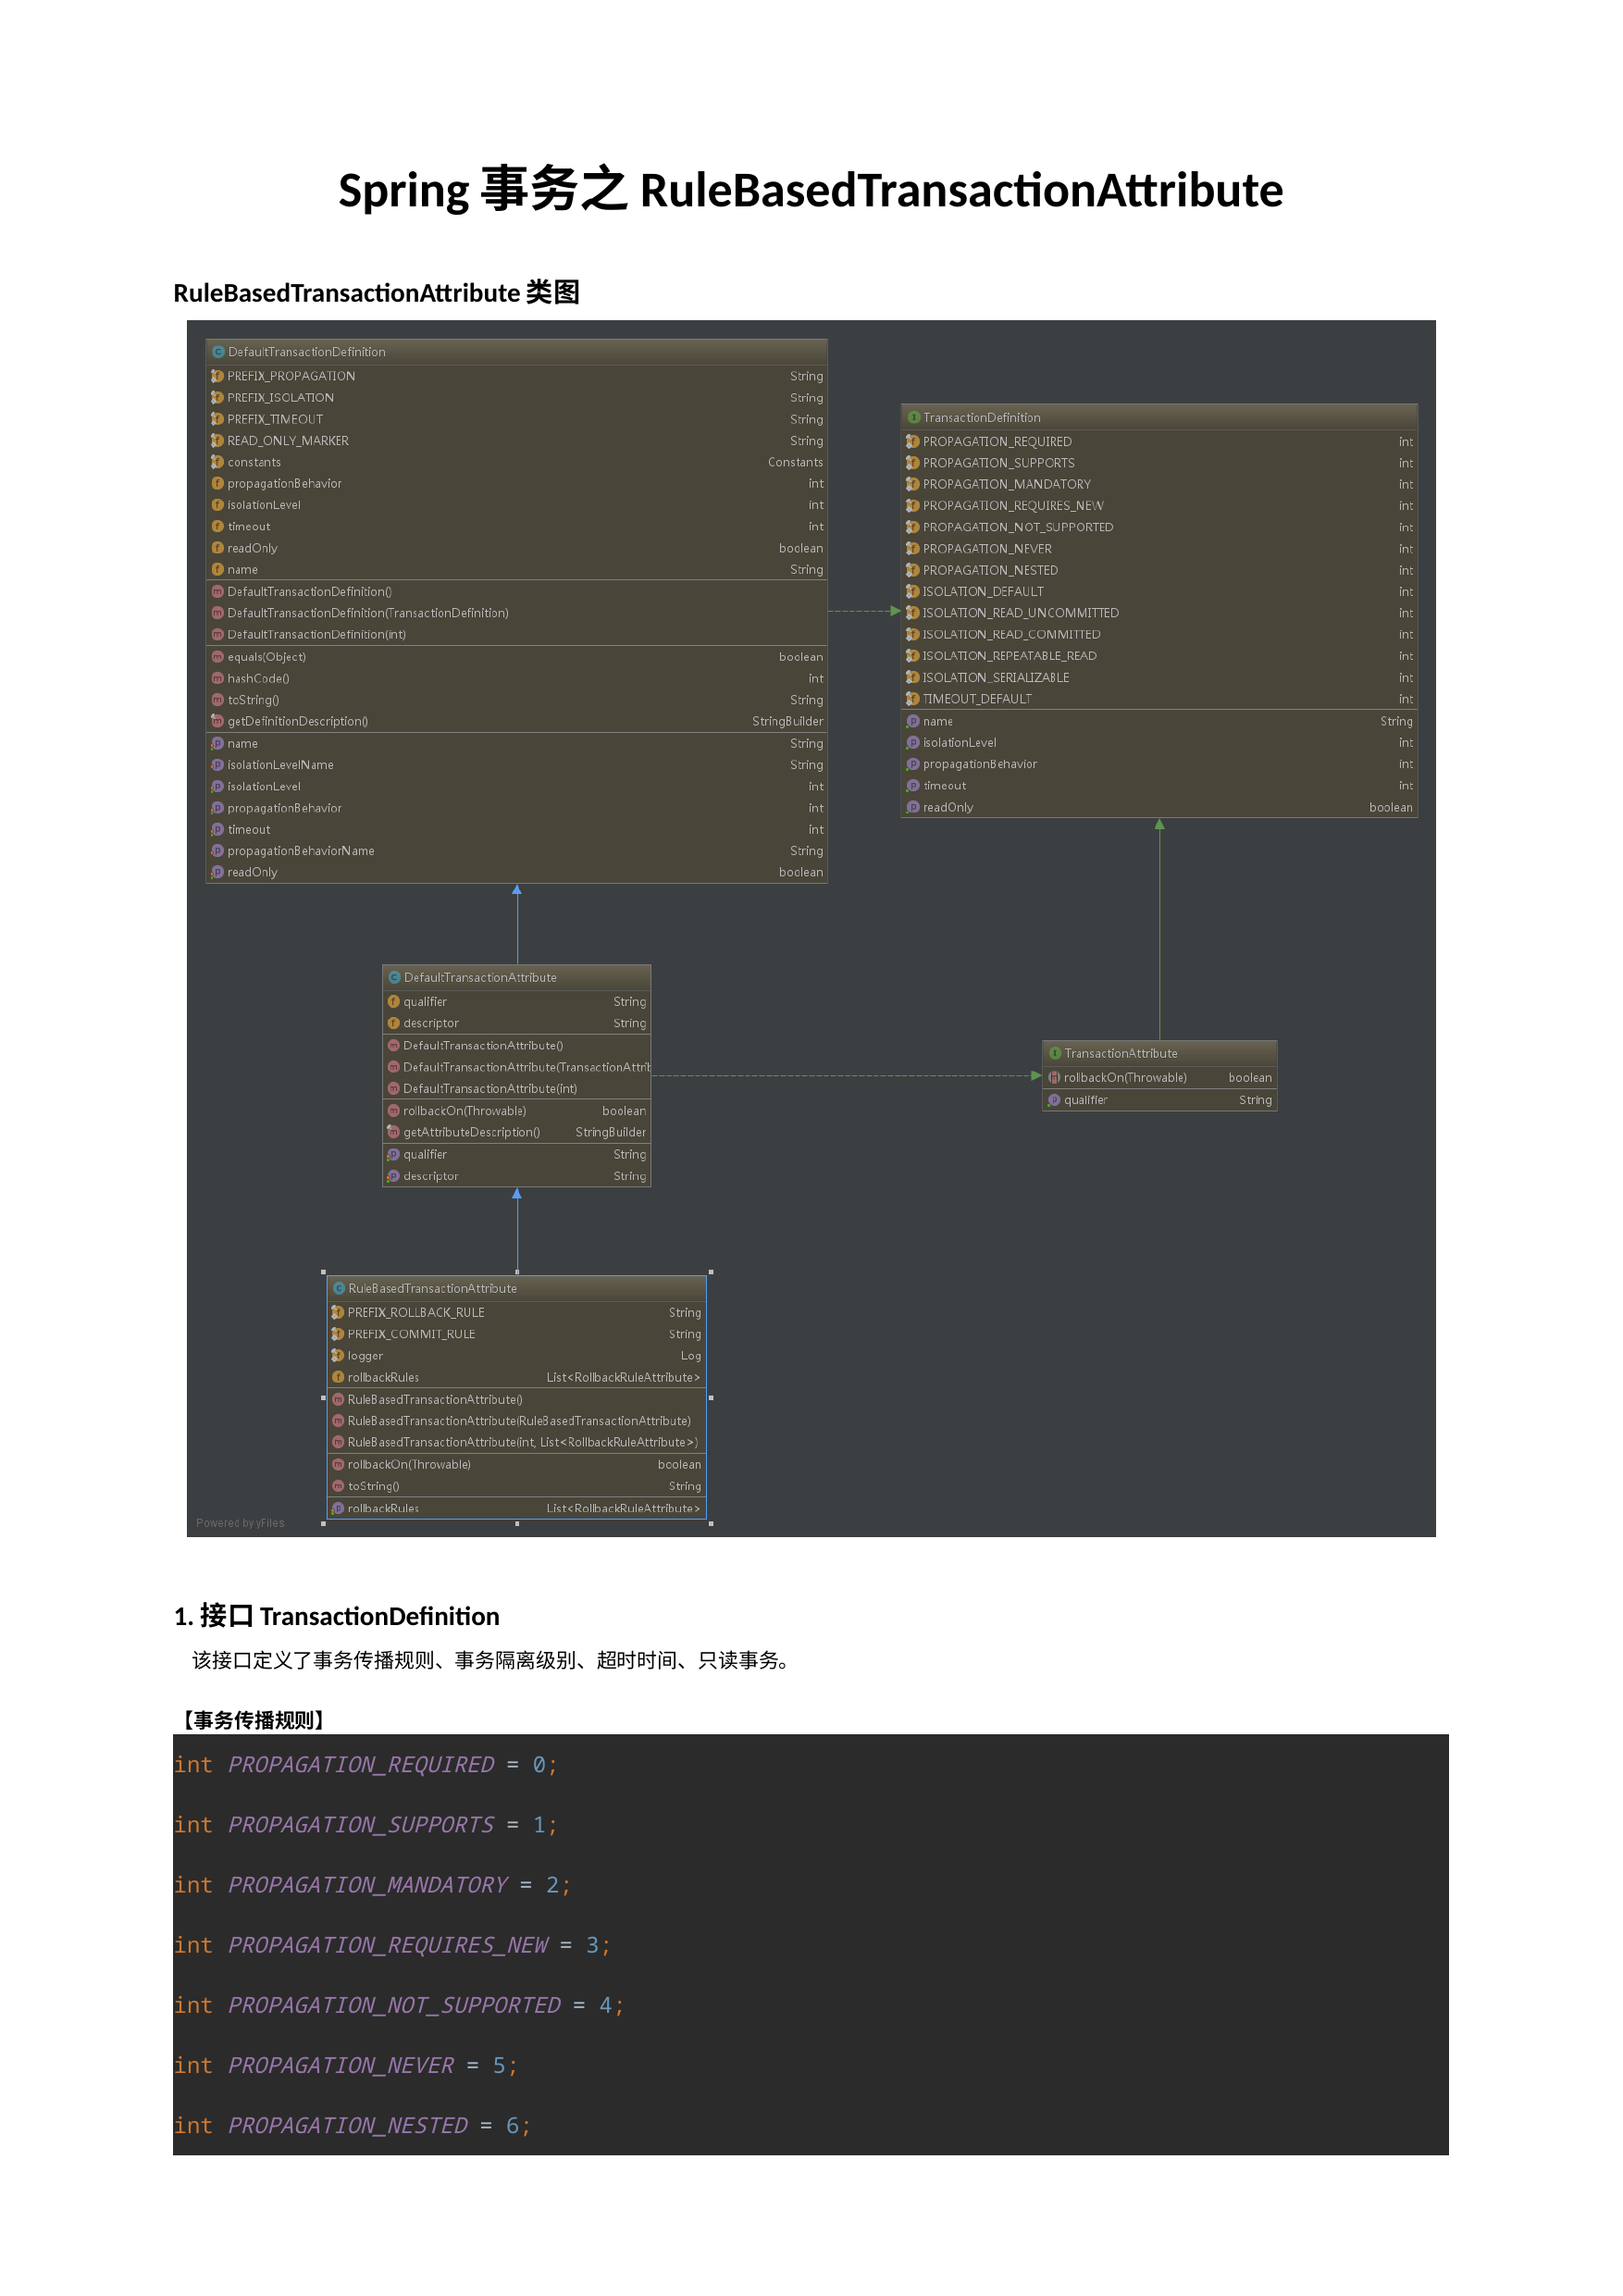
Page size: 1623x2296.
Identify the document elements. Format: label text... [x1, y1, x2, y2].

picture [187, 320, 1436, 1537]
text 【事务传播规则】 [173, 1704, 1449, 1734]
text Spring事务之RuleBasedTransactionAttribute [173, 140, 1449, 230]
text int PROPAGATION_REQUIRED = 0; int PROPAGATION_SUPPORTS = 1; int PROPAGATION_MANDATORY = 2; int PROPAGATION_REQUIRES_NEW = 3; int PROPAGATION_NOT_SUPPORTED = 4; int PROPAGATION_NEVER = 5; int PROPAGATION_NESTED = 6; [173, 1734, 1449, 2155]
text 1. 接口TransactionDefinition [173, 1583, 1449, 1644]
text 该接口定义了事务传播规则、事务隔离级别、超时时间、只读事务。 [173, 1644, 1449, 1674]
text RuleBasedTransactionAttribute类图 [173, 260, 1449, 320]
